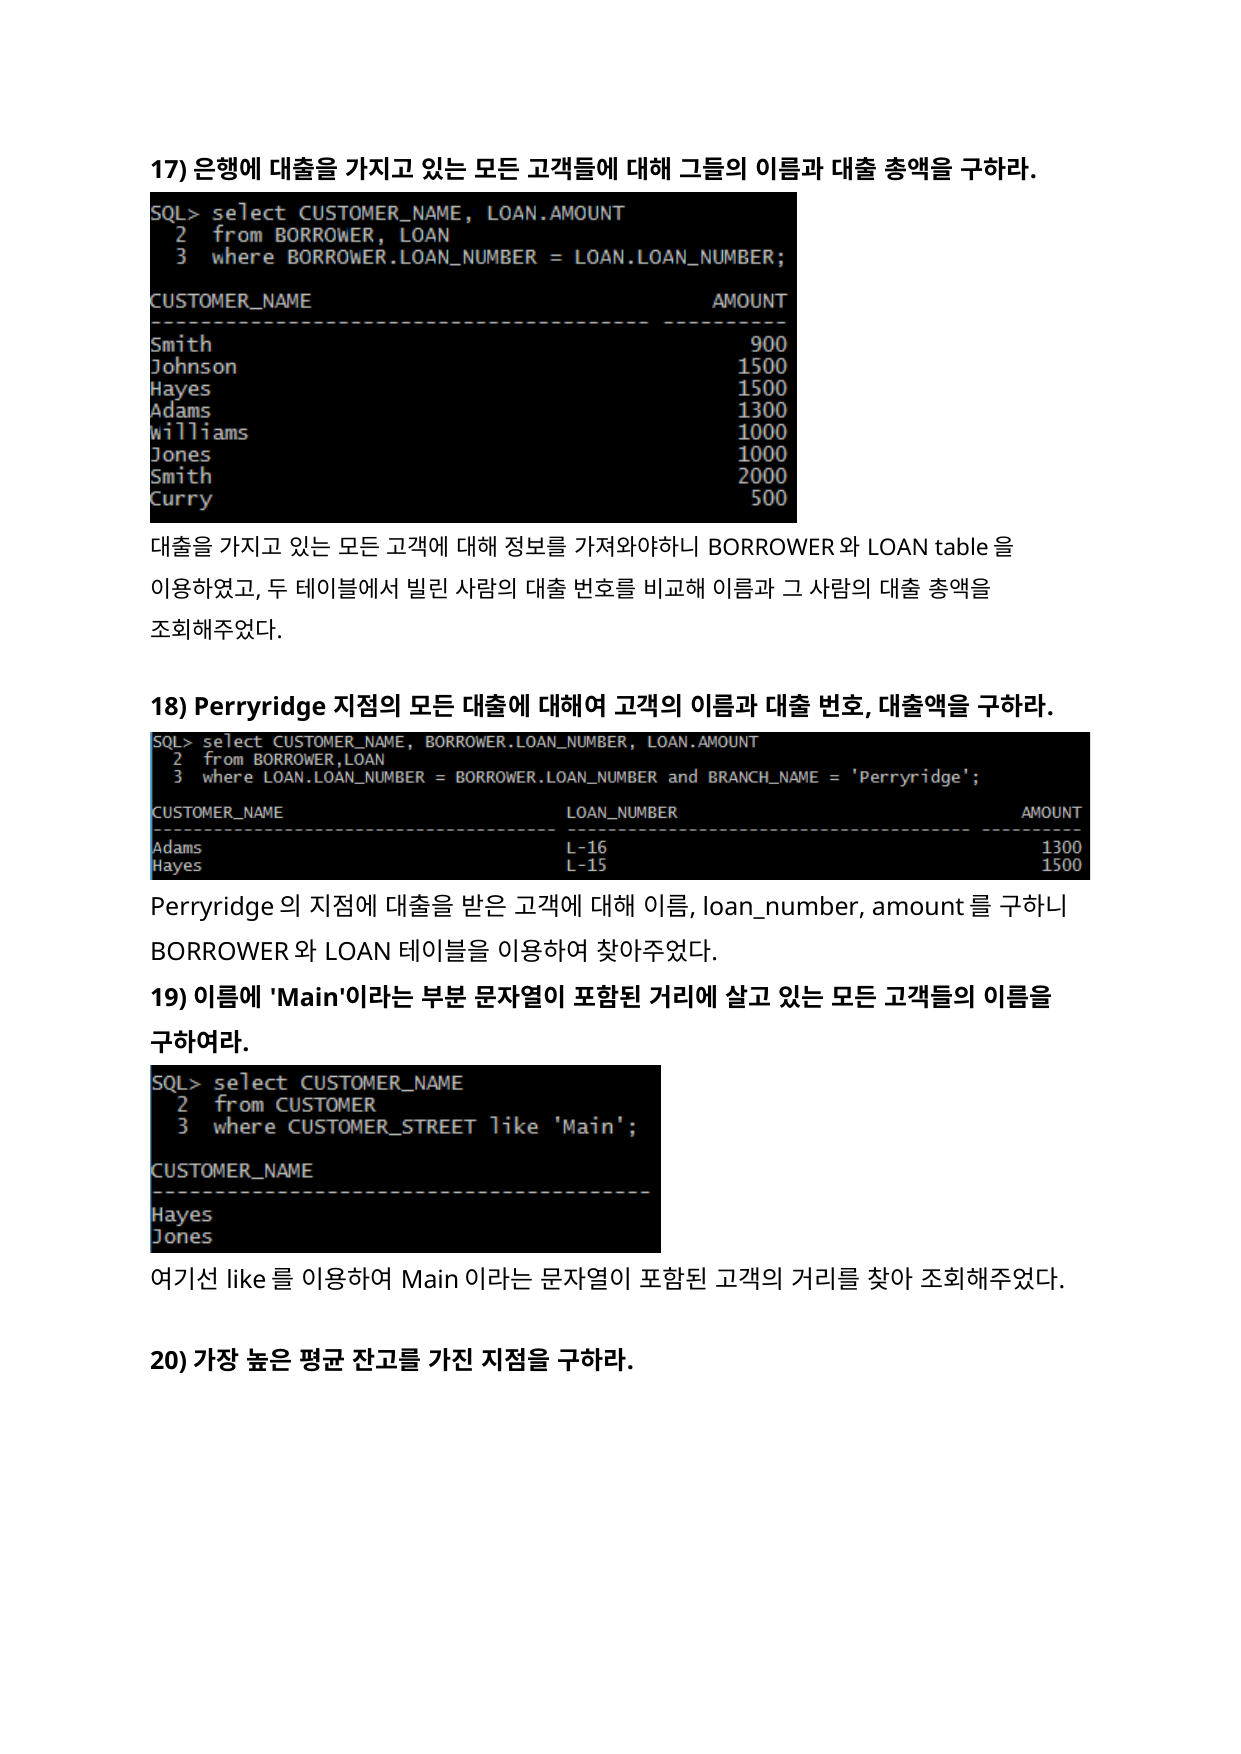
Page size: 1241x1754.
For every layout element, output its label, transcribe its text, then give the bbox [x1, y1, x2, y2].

text 여기선 like를 이용하여 Main이라는 문자열이 포함된 고객의 거리를 찾아 조회해주었다. [150, 1259, 1090, 1296]
text 대출을 가지고 있는 모든 고객에 대해 정보를 가져와야하니 BORROWER와 LOAN table을 이용하였고, 두 테이블에서 빌린 사람의 대출 번호를 비교해 이름과 그 사람의 대출 총액을 조회해주었다. [150, 529, 1090, 646]
picture [150, 732, 1091, 880]
text Perryridge의 지점에 대출을 받은 고객에 대해 이름, loan_number, amount를 구하니 BORROWER와 LOAN 테이블을 이용하여 찾아주었다. [150, 887, 1090, 968]
picture [150, 1065, 661, 1253]
text 20) 가장 높은 평균 잔고를 가진 지점을 구하라. [150, 1341, 1090, 1377]
text 18) Perryridge 지점의 모든 대출에 대해여 고객의 이름과 대출 번호, 대출액을 구하라. [150, 687, 1090, 723]
picture [150, 192, 797, 523]
